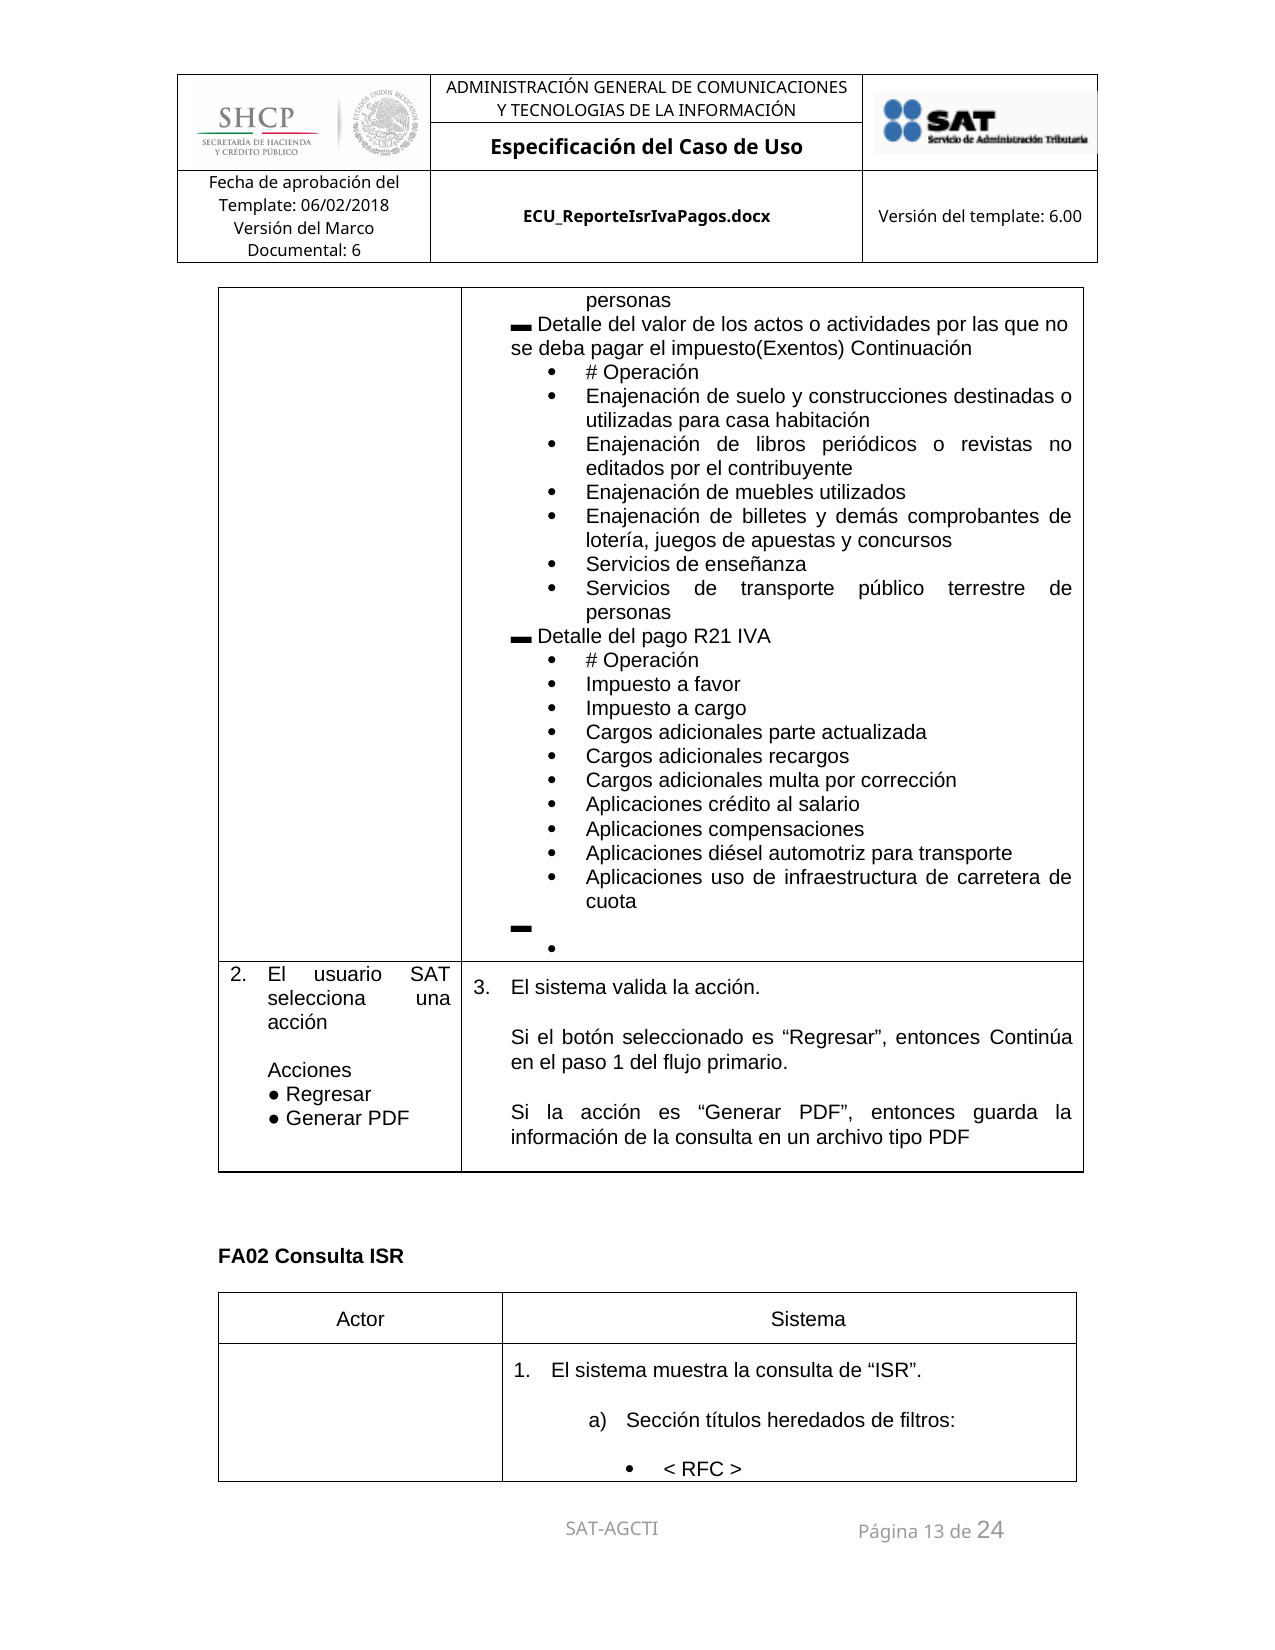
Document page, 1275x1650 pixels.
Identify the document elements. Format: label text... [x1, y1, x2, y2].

picture [873, 91, 1098, 154]
table_cell FA01 Consulta IVA FA02 Consulta ISR FA03 Consulta Pagos Indebidos [207, 287, 1096, 1482]
picture [188, 75, 426, 169]
